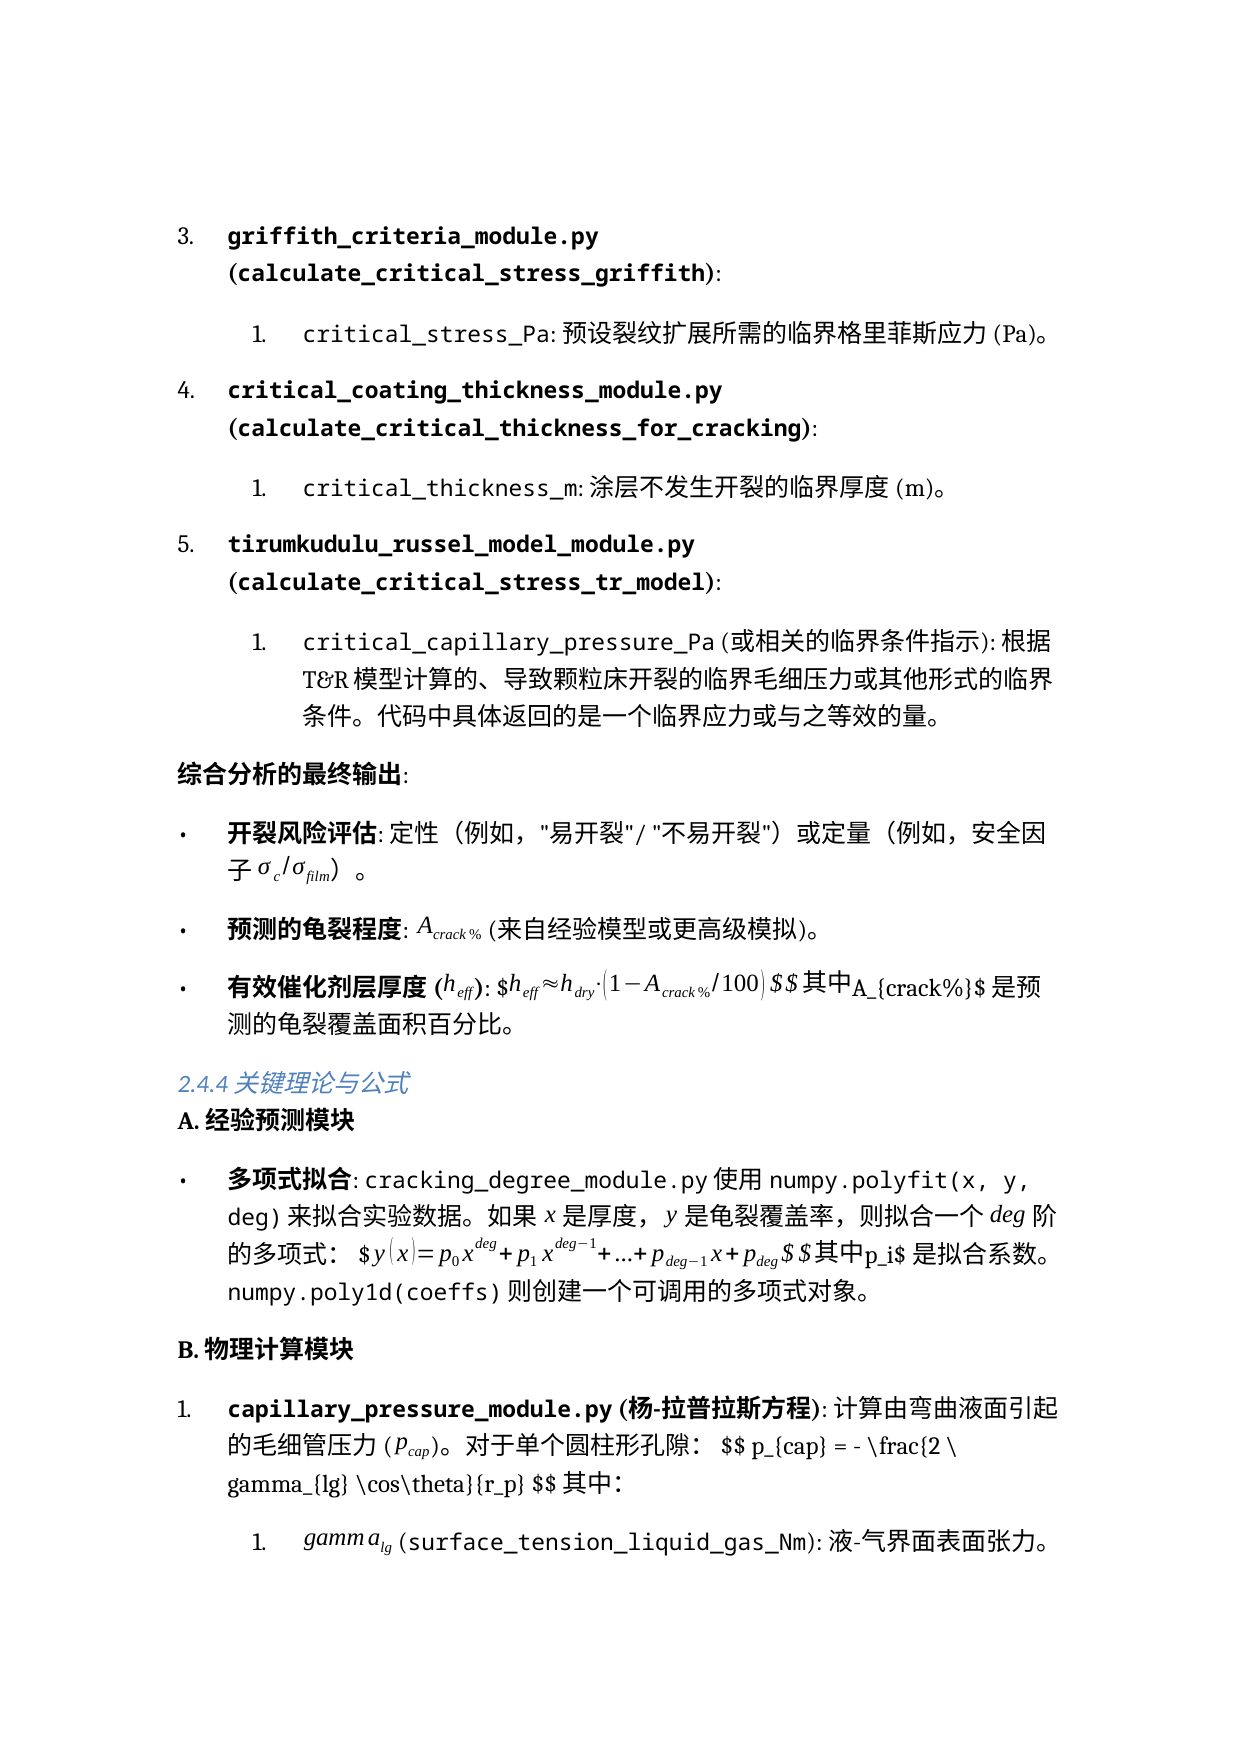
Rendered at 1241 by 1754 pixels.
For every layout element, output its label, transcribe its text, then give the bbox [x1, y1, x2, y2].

list critical_stress_Pa: 预设裂纹扩展所需的临界格里菲斯应力 (Pa)。 [252, 313, 1063, 350]
list tirumkudulu_russel_model_module.py (calculate_critical_stress_tr_model): [177, 525, 1063, 600]
list 有效催化剂层厚度 (): $A_{crack%}$ 是预测的龟裂覆盖面积百分比。 [177, 967, 1063, 1042]
subtitle 2.4.4 关键理论与公式 [177, 1063, 1063, 1100]
text B. 物理计算模块 [177, 1329, 1063, 1367]
list capillary_pressure_module.py (杨-拉普拉斯方程): 计算由弯曲液面引起的毛细管压力 ()。对于单个圆柱形孔隙： $$ p_{cap} = - \frac{2 \gamma_{lg} \cos\theta}{r_p} $$ 其中： [177, 1388, 1063, 1500]
list 开裂风险评估: 定性（例如，"易开裂"/ "不易开裂"）或定量（例如，安全因子 ）。 [177, 813, 1063, 888]
list 预测的龟裂程度: (来自经验模型或更高级模拟)。 [177, 908, 1063, 946]
list critical_capillary_pressure_Pa (或相关的临界条件指示): 根据T&R模型计算的、导致颗粒床开裂的临界毛细压力或其他形式的临界条件。代码中具体返回的是一个临界应力或与之等效的量。 [252, 621, 1063, 733]
list 多项式拟合: cracking_degree_module.py 使用 numpy.polyfit(x, y, deg) 来拟合实验数据。如果 是厚度， 是龟裂覆盖率，则拟合一个 阶的多项式： $p_i$ 是拟合系数。numpy.poly1d(coeffs) 则创建一个可调用的多项式对象。 [177, 1158, 1063, 1308]
list griffith_criteria_module.py (calculate_critical_stress_griffith): [177, 217, 1063, 292]
text A. 经验预测模块 [177, 1100, 1063, 1138]
list critical_thickness_m: 涂层不发生开裂的临界厚度 (m)。 [252, 467, 1063, 504]
text 综合分析的最终输出: [177, 754, 1063, 792]
list critical_coating_thickness_module.py (calculate_critical_thickness_for_cracking): [177, 371, 1063, 446]
list (surface_tension_liquid_gas_Nm): 液-气界面表面张力。 [252, 1521, 1063, 1558]
